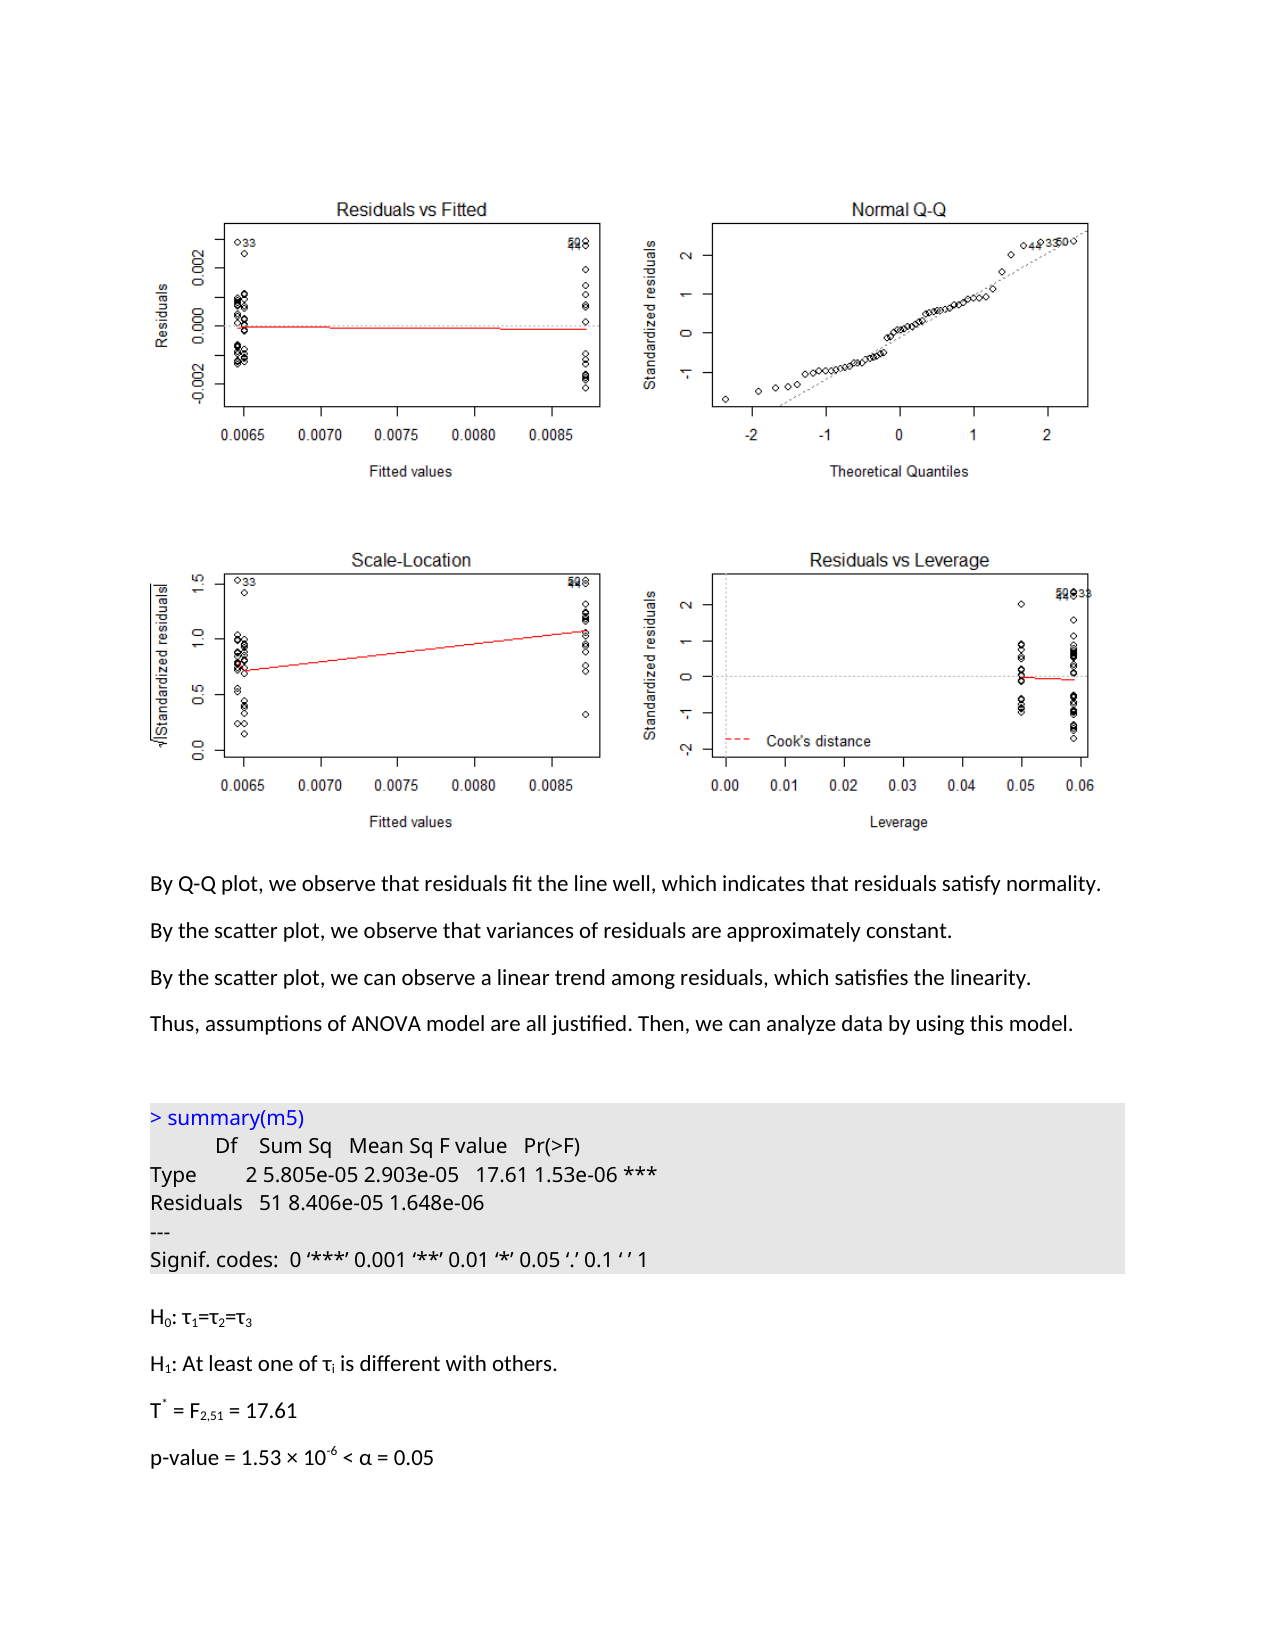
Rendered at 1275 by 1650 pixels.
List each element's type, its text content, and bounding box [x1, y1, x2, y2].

text H1: At least one of τi is different with others. [150, 1349, 1125, 1377]
text Residuals 51 8.406e-05 1.648e-06 [150, 1188, 1125, 1217]
text Thus, assumptions of ANOVA model are all justified. Then, we can analyze data by using this model. [150, 1009, 1125, 1037]
picture [150, 150, 1125, 850]
text H0: τ1=τ2=τ3 [150, 1302, 1125, 1330]
text By the scatter plot, we can observe a linear trend among residuals, which satisfies the linearity. [150, 963, 1125, 991]
text > summary(m5) [150, 1103, 1125, 1132]
text --- [150, 1217, 1125, 1245]
text Type 2 5.805e-05 2.903e-05 17.61 1.53e-06 *** [150, 1160, 1125, 1188]
text Signif. codes: 0 ‘***’ 0.001 ‘**’ 0.01 ‘*’ 0.05 ‘.’ 0.1 ‘ ’ 1 [150, 1245, 1125, 1274]
text p-value = 1.53 × 10-6 < α = 0.05 [150, 1443, 1125, 1471]
text T* = F2,51 = 17.61 [150, 1396, 1125, 1424]
text Df Sum Sq Mean Sq F value Pr(>F) [150, 1132, 1125, 1160]
text By Q-Q plot, we observe that residuals fit the line well, which indicates that residuals satisfy normality. [150, 869, 1125, 897]
text By the scatter plot, we observe that variances of residuals are approximately constant. [150, 916, 1125, 944]
